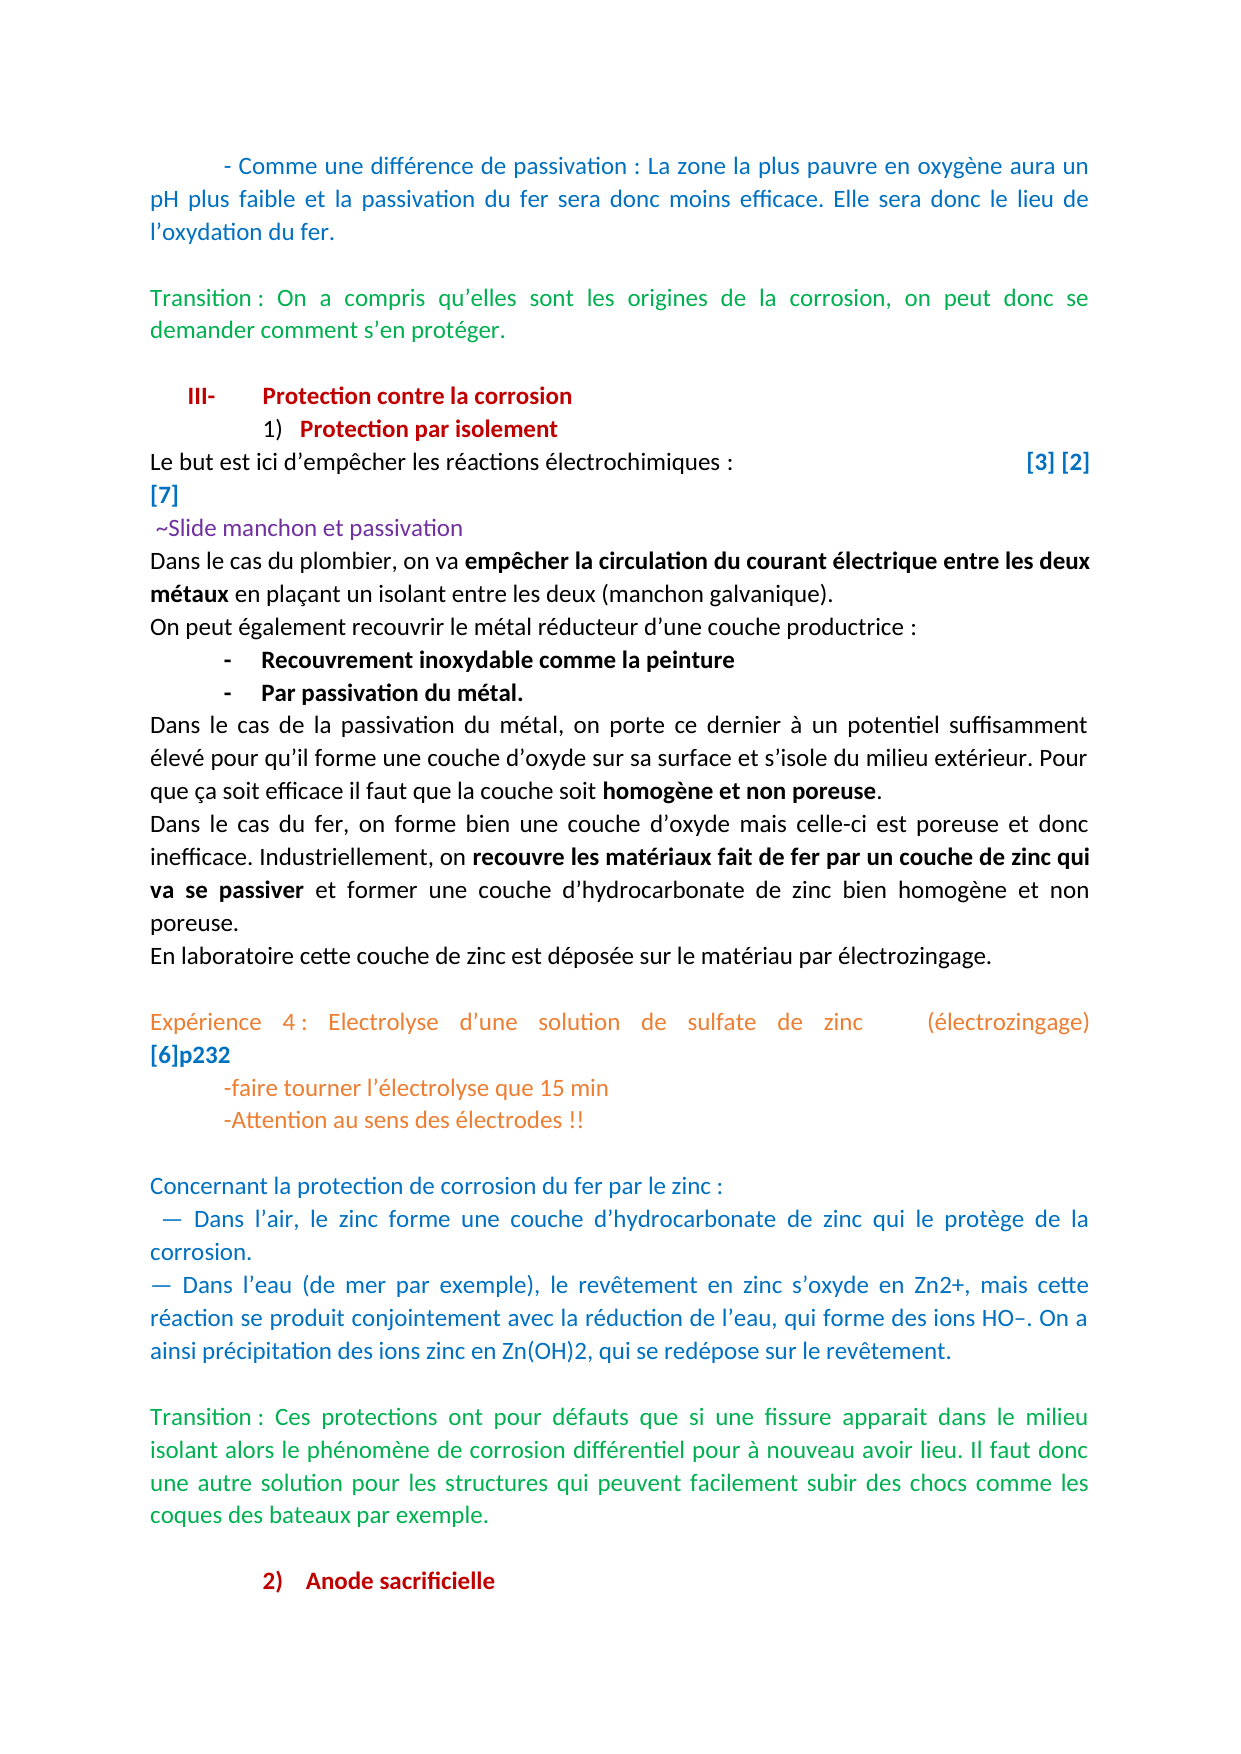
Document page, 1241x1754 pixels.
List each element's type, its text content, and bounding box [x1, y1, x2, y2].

list Recouvrement inoxydable comme la peinture [223, 644, 1090, 674]
text On peut également recouvrir le métal réducteur d’une couche productrice : [150, 611, 1090, 641]
text - Comme une différence de passivation : La zone la plus pauvre en oxygène aura un pH plus faible et la passivation du fer sera donc moins efficace. Elle sera donc le lieu de l’oxydation du fer. [150, 150, 1090, 246]
text — Dans l’air, le zinc forme une couche d’hydrocarbonate de zinc qui le protège de la corrosion. [150, 1203, 1090, 1267]
text -faire tourner l’électrolyse que 15 min [150, 1072, 1090, 1102]
text En laboratoire cette couche de zinc est déposée sur le matériau par électrozingage. [150, 940, 1090, 971]
text Expérience 4 : Electrolyse d’une solution de sulfate de zinc (électrozingage) [6]p232 [150, 1006, 1090, 1069]
list Anode sacrificielle [262, 1565, 1090, 1596]
text Dans le cas du fer, on forme bien une couche d’oxyde mais celle-ci est poreuse et donc inefficace. Industriellement, on recouvre les matériaux fait de fer par un couche de zinc qui va se passiver et former une couche d’hydrocarbonate de zinc bien homogène et non poreuse. [150, 808, 1090, 938]
text Dans le cas du plombier, on va empêcher la circulation du courant électrique entre les deux métaux en plaçant un isolant entre les deux (manchon galvanique). [150, 545, 1090, 608]
text Le but est ici d’empêcher les réactions électrochimiques : [3] [2][7] [150, 446, 1090, 510]
list Par passivation du métal. [223, 677, 1090, 707]
text Transition : Ces protections ont pour défauts que si une fissure apparait dans le milieu isolant alors le phénomène de corrosion différentiel pour à nouveau avoir lieu. Il faut donc une autre solution pour les structures qui peuvent facilement subir des chocs comme les coques des bateaux par exemple. [150, 1401, 1090, 1530]
text Dans le cas de la passivation du métal, on porte ce dernier à un potentiel suffisamment élevé pour qu’il forme une couche d’oxyde sur sa surface et s’isole du milieu extérieur. Pour que ça soit efficace il faut que la couche soit homogène et non poreuse. [150, 709, 1090, 806]
text -Attention au sens des électrodes !! [150, 1104, 1090, 1135]
text ~Slide manchon et passivation [150, 512, 1090, 543]
text — Dans l’eau (de mer par exemple), le revêtement en zinc s’oxyde en Zn2+, mais cette réaction se produit conjointement avec la réduction de l’eau, qui forme des ions HO–. On a ainsi précipitation des ions zinc en Zn(OH)2, qui se redépose sur le revêtement. [150, 1269, 1090, 1366]
list Protection par isolement [262, 413, 1090, 444]
text Transition : On a compris qu’elles sont les origines de la corrosion, on peut donc se demander comment s’en protéger. [150, 282, 1090, 345]
list Protection contre la corrosion [187, 380, 1090, 411]
text Concernant la protection de corrosion du fer par le zinc : [150, 1170, 1090, 1201]
